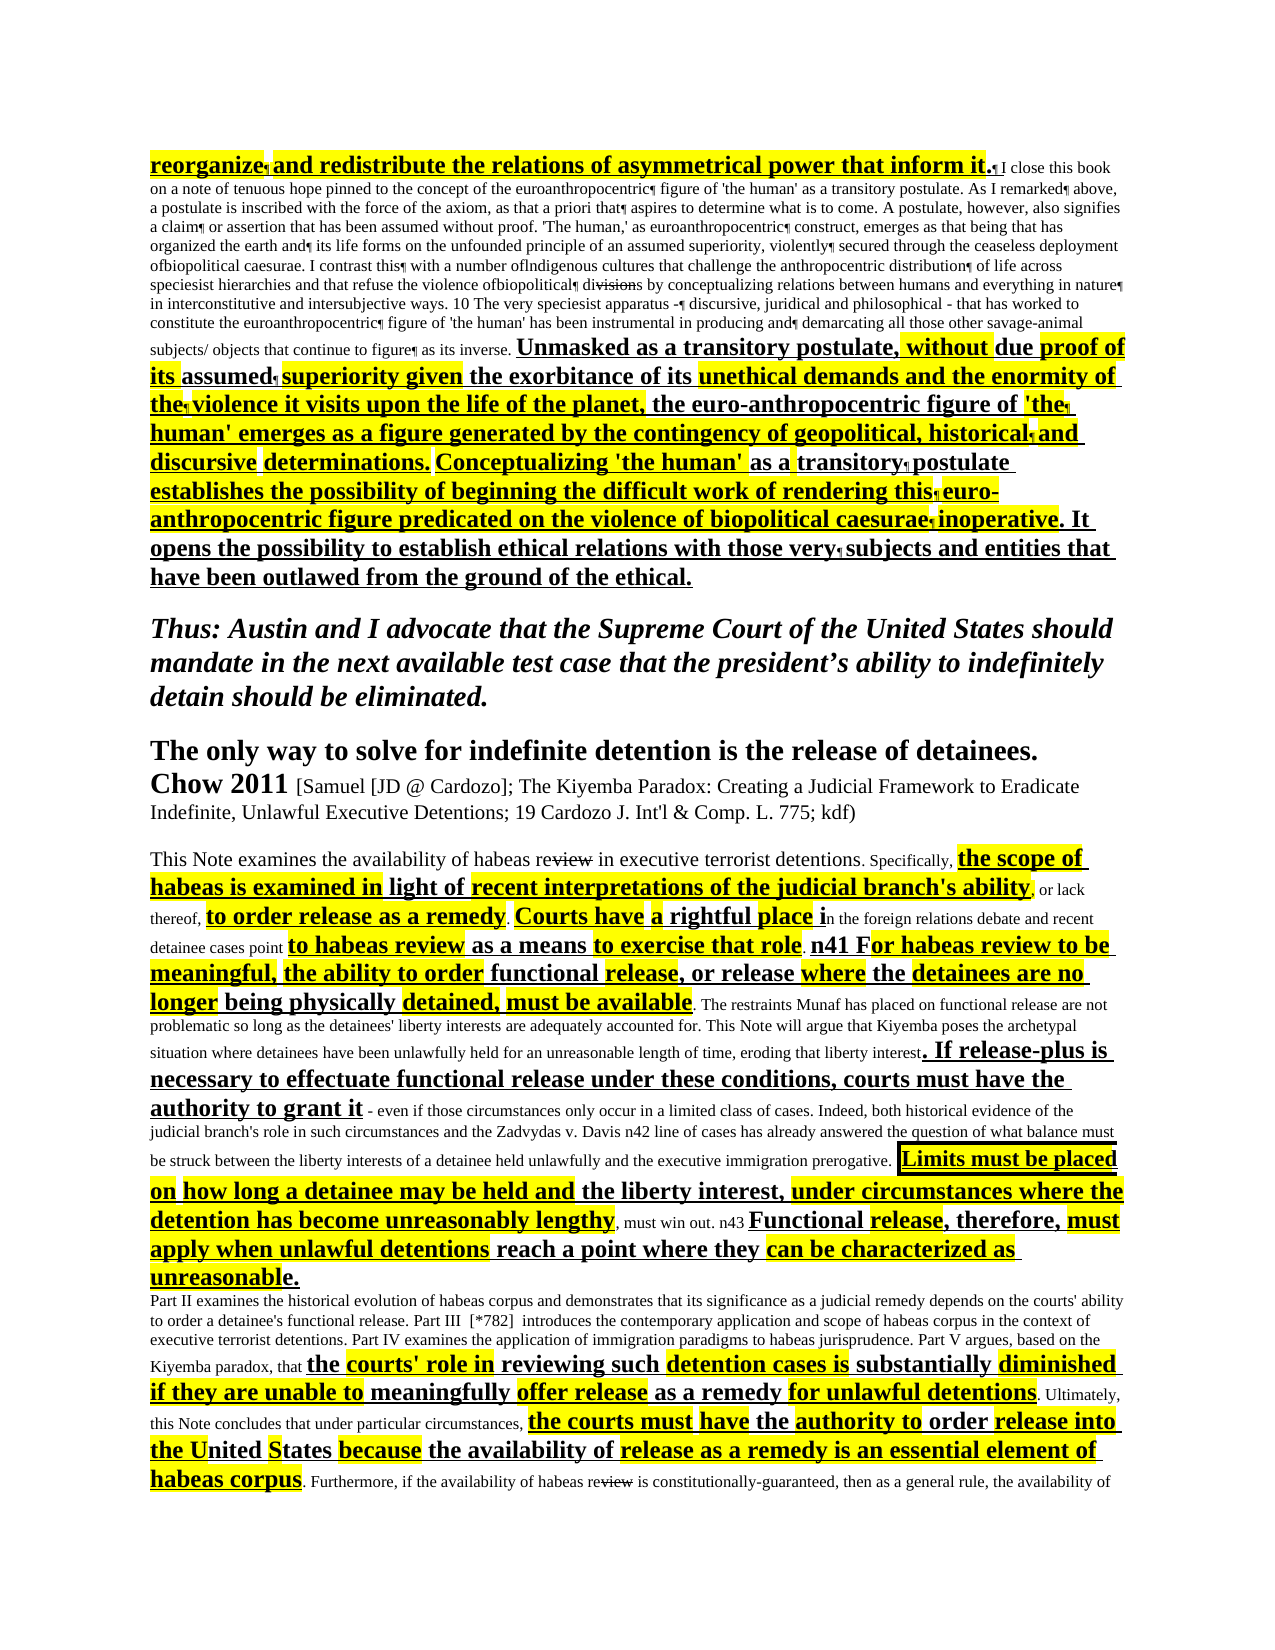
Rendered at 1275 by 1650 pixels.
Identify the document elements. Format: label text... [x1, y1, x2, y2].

text This Note examines the availability of habeas review in executive terrorist detentions. Specifically, the scope of habeas is examined in light of recent interpretations of the judicial branch's ability, or lack thereof, to order release as a remedy. Courts have a rightful place in the foreign relations debate and recent detainee cases point to habeas review as a means to exercise that role. n41 For habeas review to be meaningful, the ability to order functional release, or release where the detainees are no longer being physically detained, must be available. The restraints Munaf has placed on functional release are not problematic so long as the detainees' liberty interests are adequately accounted for. This Note will argue that Kiyemba poses the archetypal situation where detainees have been unlawfully held for an unreasonable length of time, eroding that liberty interest. If release-plus is necessary to effectuate functional release under these conditions, courts must have the authority to grant it - even if those circumstances only occur in a limited class of cases. Indeed, both historical evidence of the judicial branch's role in such circumstances and the Zadvydas v. Davis n42 line of cases has already answered the question of what balance must be struck between the liberty interests of a detainee held unlawfully and the executive immigration prerogative. Limits must be placed on how long a detainee may be held and the liberty interest, under circumstances where the detention has become unreasonably lengthy, must win out. n43 Functional release, therefore, must apply when unlawful detentions reach a point where they can be characterized as unreasonable. [150, 843, 1125, 1291]
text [150, 150, 1125, 386]
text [150, 1291, 1125, 1492]
text Chow 2011 [Samuel [JD @ Cardozo]; The Kiyemba Paradox: Creating a Judicial Framework to Eradicate Indefinite, Unlawful Executive Detentions; 19 Cardozo J. Int'l & Comp. L. 775; kdf) [150, 767, 1125, 824]
subtitle The only way to solve for indefinite detention is the release of detainees. [150, 733, 1125, 767]
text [150, 361, 1125, 591]
subtitle Thus: Austin and I advocate that the Supreme Court of the United States should mandate in the next available test case that the president’s ability to indefinitely detain should be eliminated. [150, 612, 1125, 712]
